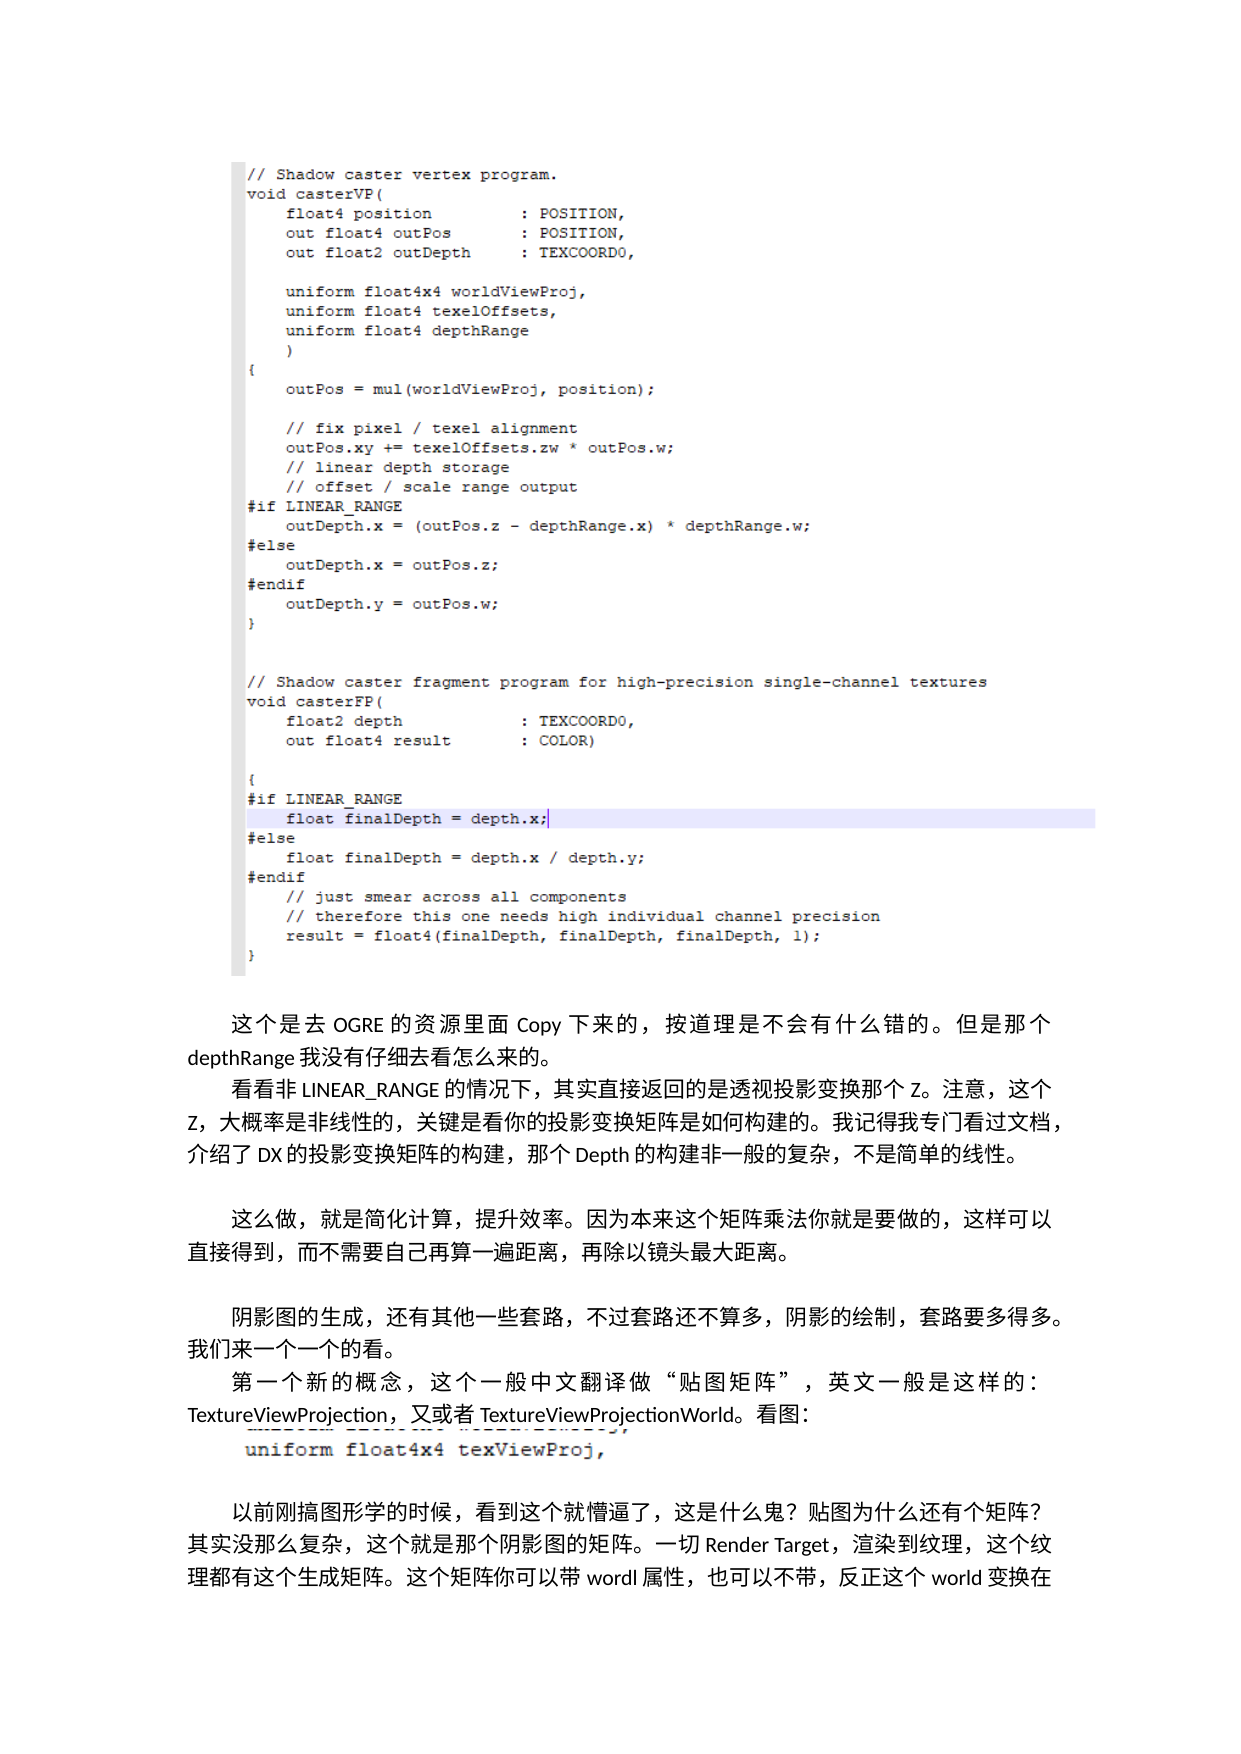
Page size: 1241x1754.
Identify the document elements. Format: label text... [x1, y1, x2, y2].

list 这么做，就是简化计算，提升效率。因为本来这个矩阵乘法你就是要做的，这样可以直接得到，而不需要自己再算一遍距离，再除以镜头最大距离。 [187, 1202, 1053, 1267]
list 看看非LINEAR_RANGE的情况下，其实直接返回的是透视投影变换那个Z。注意，这个Z，大概率是非线性的，关键是看你的投影变换矩阵是如何构建的。我记得我专门看过文档，介绍了DX的投影变换矩阵的构建，那个Depth的构建非一般的复杂，不是简单的线性。 [187, 1072, 1053, 1169]
list 第一个新的概念，这个一般中文翻译做“贴图矩阵”，英文一般是这样的：TextureViewProjection，又或者TextureViewProjectionWorld。看图： [187, 1364, 1053, 1429]
picture [231, 162, 1096, 976]
picture [231, 1429, 644, 1464]
list 阴影图的生成，还有其他一些套路，不过套路还不算多，阴影的绘制，套路要多得多。我们来一个一个的看。 [187, 1299, 1053, 1364]
list 这个是去OGRE的资源里面Copy下来的，按道理是不会有什么错的。但是那个depthRange我没有仔细去看怎么来的。 [187, 1007, 1053, 1072]
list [187, 1494, 1053, 1592]
